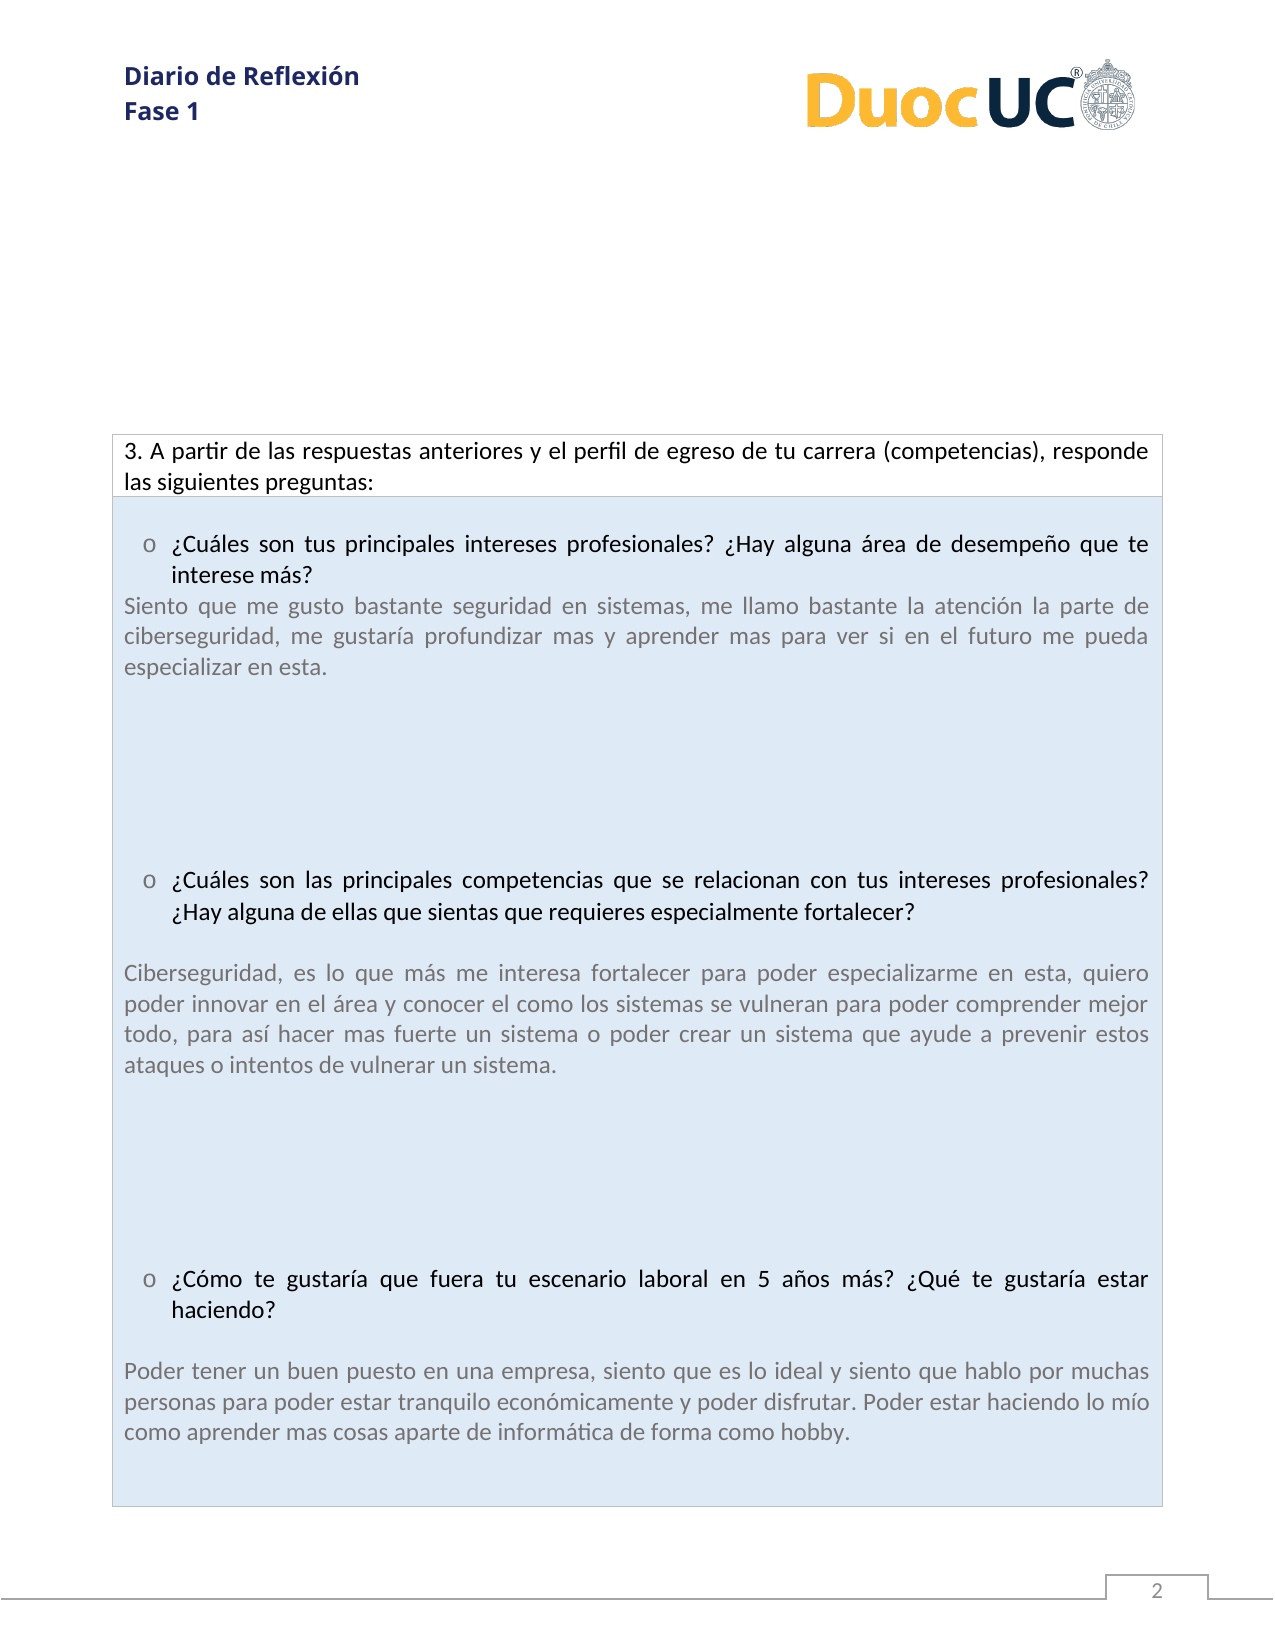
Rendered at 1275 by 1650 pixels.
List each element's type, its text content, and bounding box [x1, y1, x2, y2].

picture [807, 59, 1135, 130]
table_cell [113, 497, 1162, 1506]
table_header 3. A partir de las respuestas anteriores y el perfil de egreso de tu carrera (competencias), responde las siguientes preguntas: [113, 435, 1162, 496]
